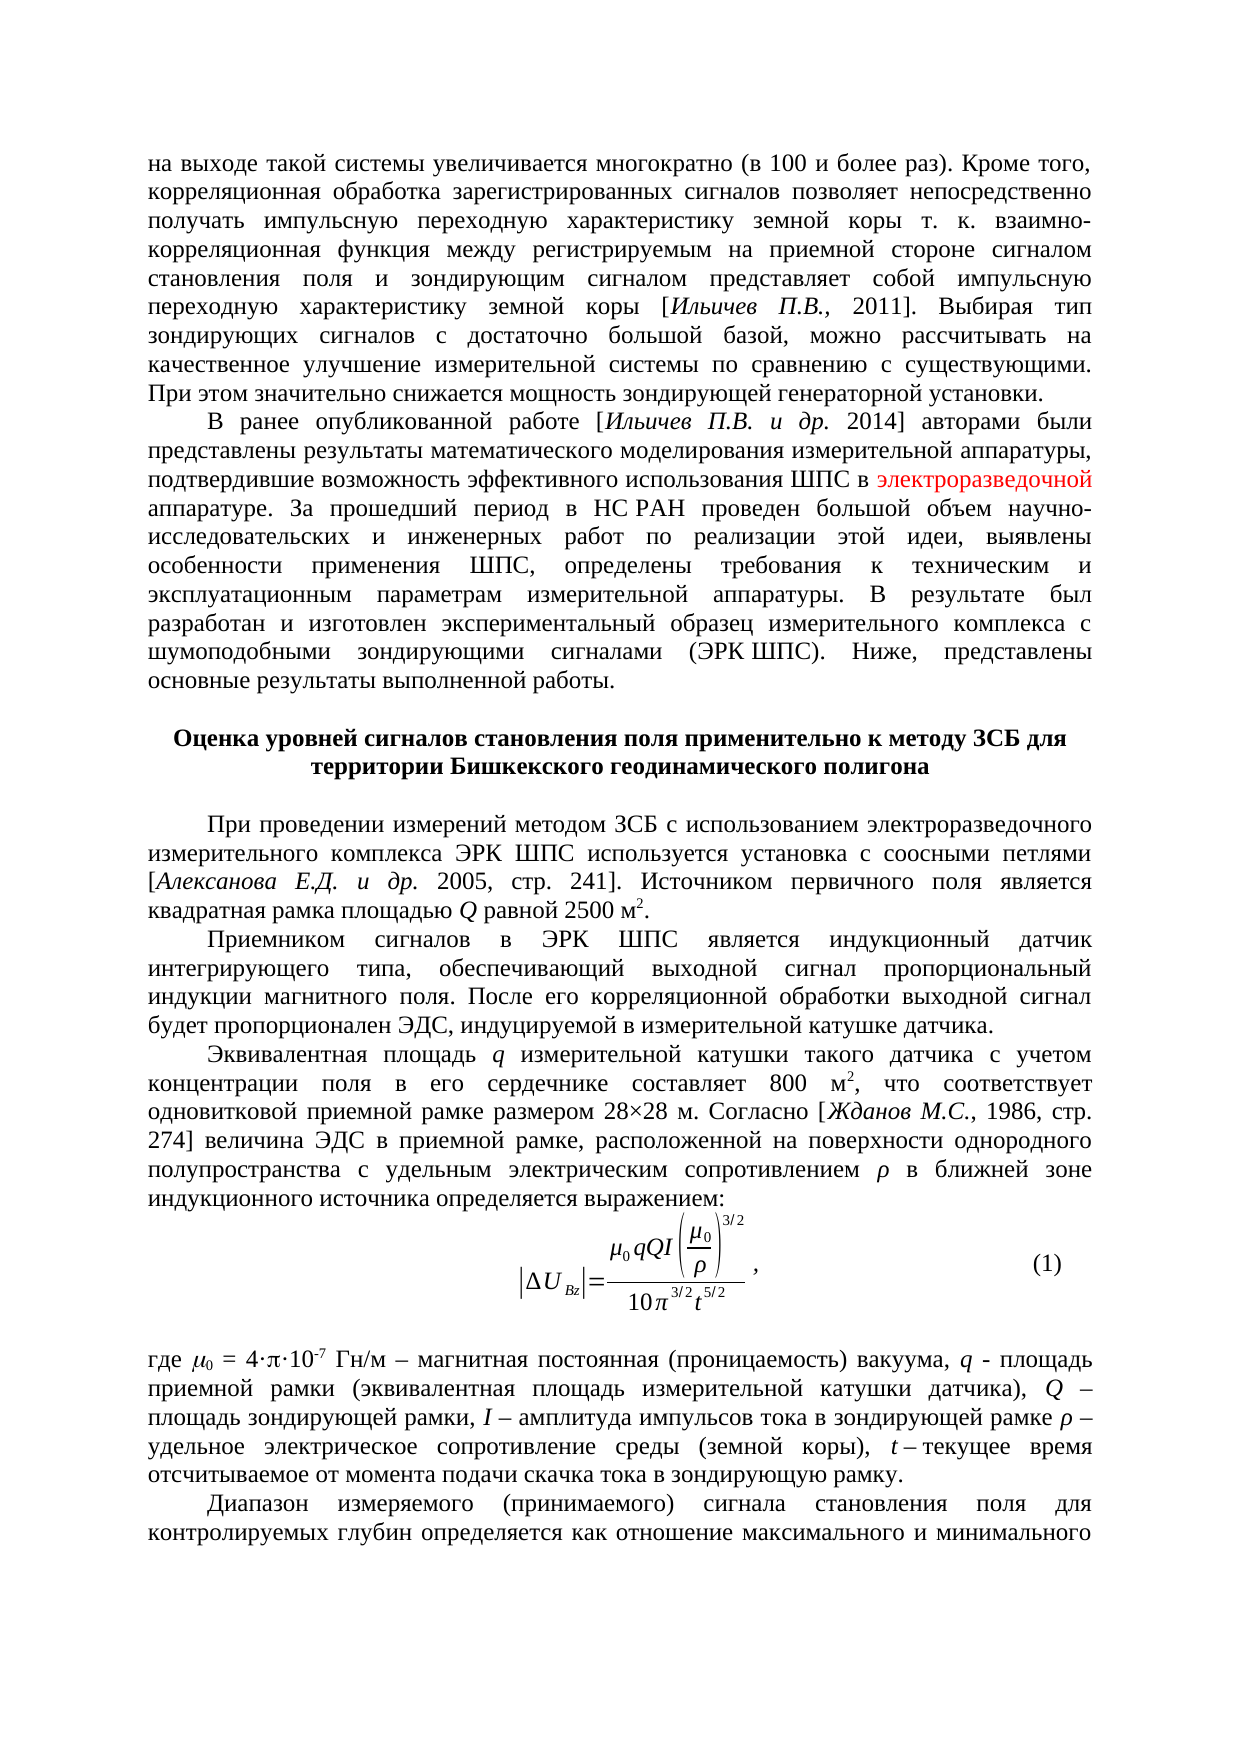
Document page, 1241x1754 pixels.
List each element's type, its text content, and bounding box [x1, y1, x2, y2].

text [148, 1488, 1092, 1546]
text Приемником сигналов в ЭРК ШПС является индукционный датчик интегрирующего типа, обеспечивающий выходной сигнал пропорциональный индукции магнитного поля. После его корреляционной обработки выходной сигнал будет пропорционален ЭДС, индуцируемой в измерительной катушке датчика. [148, 924, 1092, 1039]
text Эквивалентная площадь q измерительной катушки такого датчика с учетом концентрации поля в его сердечнике составляет 800 м2, что соответствует одновитковой приемной рамке размером 28×28 м. Согласно [Жданов М.С., 1986, стр. 274] величина ЭДС в приемной рамке, расположенной на поверхности однородного полупространства с удельным электрическим сопротивлением ρ в ближней зоне индукционного источника определяется выражением: [148, 1039, 1092, 1211]
text где 0 = 4··10-7 Гн/м – магнитная постоянная (проницаемость) вакуума, q - площадь приемной рамки (эквивалентная площадь измерительной катушки датчика), Q – площадь зондирующей рамки, I – амплитуда импульсов тока в зондирующей рамке ρ – удельное электрическое сопротивление среды (земной коры), t – текущее время отсчитываемое от момента подачи скачка тока в зондирующую рамку. [148, 1344, 1092, 1488]
text При проведении измерений методом ЗСБ с использованием электроразведочного измерительного комплекса ЭРК ШПС используется установка с соосными петлями [Алексанова Е.Д. и др. 2005, стр. 241]. Источником первичного поля является квадратная рамка площадью Q равной 2500 м2. [148, 809, 1092, 924]
text В ранее опубликованной работе [Ильичев П.В. и др. 2014] авторами были представлены результаты математического моделирования измерительной аппаратуры, подтвердившие возможность эффективного использования ШПС в электроразведочной аппаратуре. За прошедший период в НС РАН проведен большой объем научно-исследовательских и инженерных работ по реализации этой идеи, выявлены особенности применения ШПС, определены требования к техническим и эксплуатационным параметрам измерительной аппаратуры. В результате был разработан и изготовлен экспериментальный образец измерительного комплекса с шумоподобными зондирующими сигналами (ЭРК ШПС). Ниже, представлены основные результаты выполненной работы. [148, 406, 1092, 694]
text Оценка уровней сигналов становления поля применительно к методу ЗСБ для территории Бишкекского геодинамического полигона [148, 723, 1092, 780]
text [148, 148, 1092, 406]
text , (1) [443, 1211, 1092, 1316]
